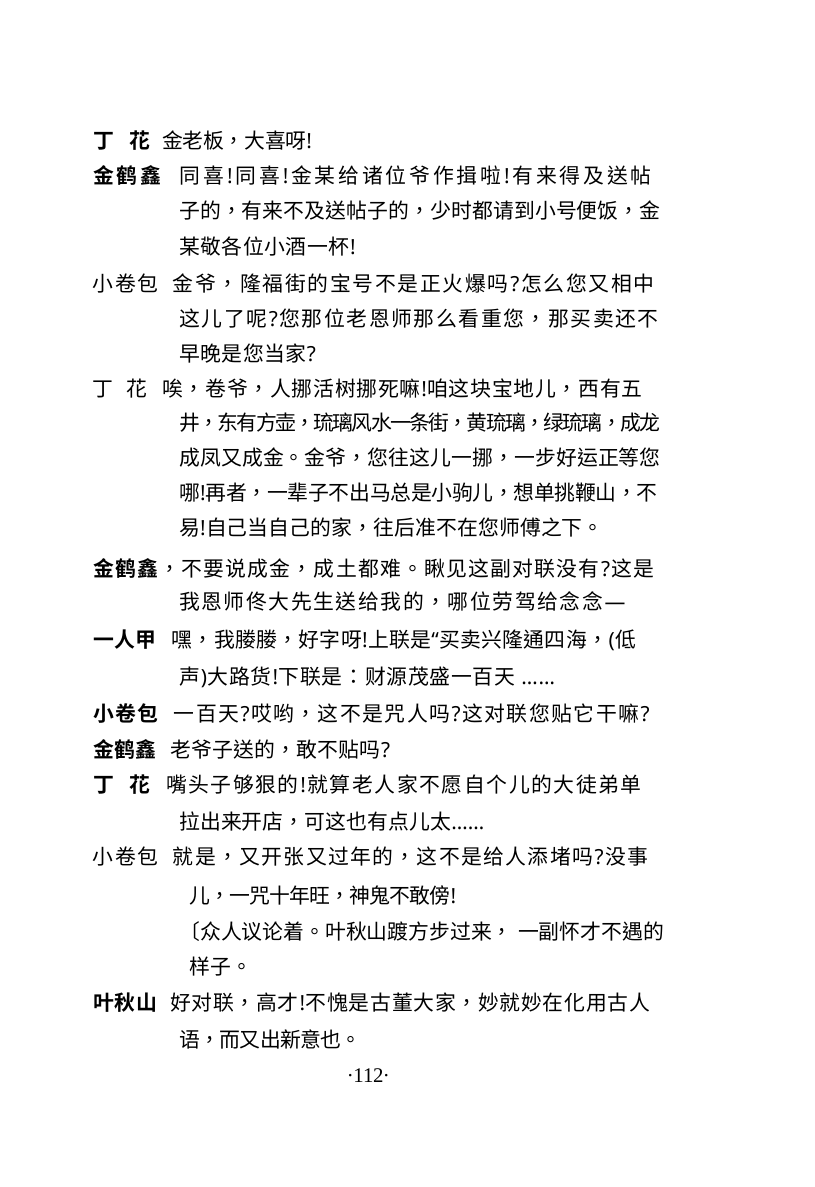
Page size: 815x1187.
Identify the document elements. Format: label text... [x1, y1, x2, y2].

text 小卷包 金爷，隆福街的宝号不是正火爆吗?怎么您又相中 这儿了呢?您那位老恩师那么看重您，那买卖还不 早晚是您当家? [93, 269, 662, 367]
text 儿，一咒十年旺，神鬼不敢傍! [189, 882, 692, 908]
text 一人甲 嘿，我媵媵，好字呀!上联是“买卖兴隆通四海，(低 声)大路货!下联是：财源茂盛一百天 …… [93, 625, 664, 691]
text 小卷包 就是，又开张又过年的，这不是给人添堵吗?没事 [93, 844, 692, 870]
text 丁 花 唉，卷爷，人挪活树挪死嘛!咱这块宝地儿，西有五 井，东有方壶，琉璃风水一条街，黄琉璃，绿琉璃，成龙 成凤又成金。金爷，您往这儿一挪，一步好运正等您 哪!再者，一辈子不出马总是小驹儿，想单挑鞭山，不 易!自己当自己的家，往后准不在您师傅之下。 [93, 374, 664, 541]
text 小卷包 一百天?哎哟，这不是咒人吗?这对联您贴它干嘛? 金鹤鑫 老爷子送的，敢不贴吗? [93, 699, 661, 763]
text 丁 花 金老板，大喜呀! [93, 128, 692, 154]
text 丁 花 嘴头子够狠的!就算老人家不愿自个儿的大徒弟单 拉出来开店，可这也有点儿太…… [93, 770, 663, 835]
text 金鹤鑫，不要说成金，成土都难。瞅见这副对联没有?这是 我恩师佟大先生送给我的，哪位劳驾给念念— [93, 554, 659, 616]
text 〔众人议论着。叶秋山踱方步过来， 一副怀才不遇的 样子。 [179, 917, 666, 981]
text 叶秋山 好对联，高才!不愧是古董大家，妙就妙在化用古人 语，而又出新意也。 [93, 988, 661, 1053]
text 金鹤鑫 同喜!同喜!金某给诸位爷作揖啦!有来得及送帖 子的，有来不及送帖子的，少时都请到小号便饭，金 某敬各位小酒一杯! [93, 161, 662, 260]
